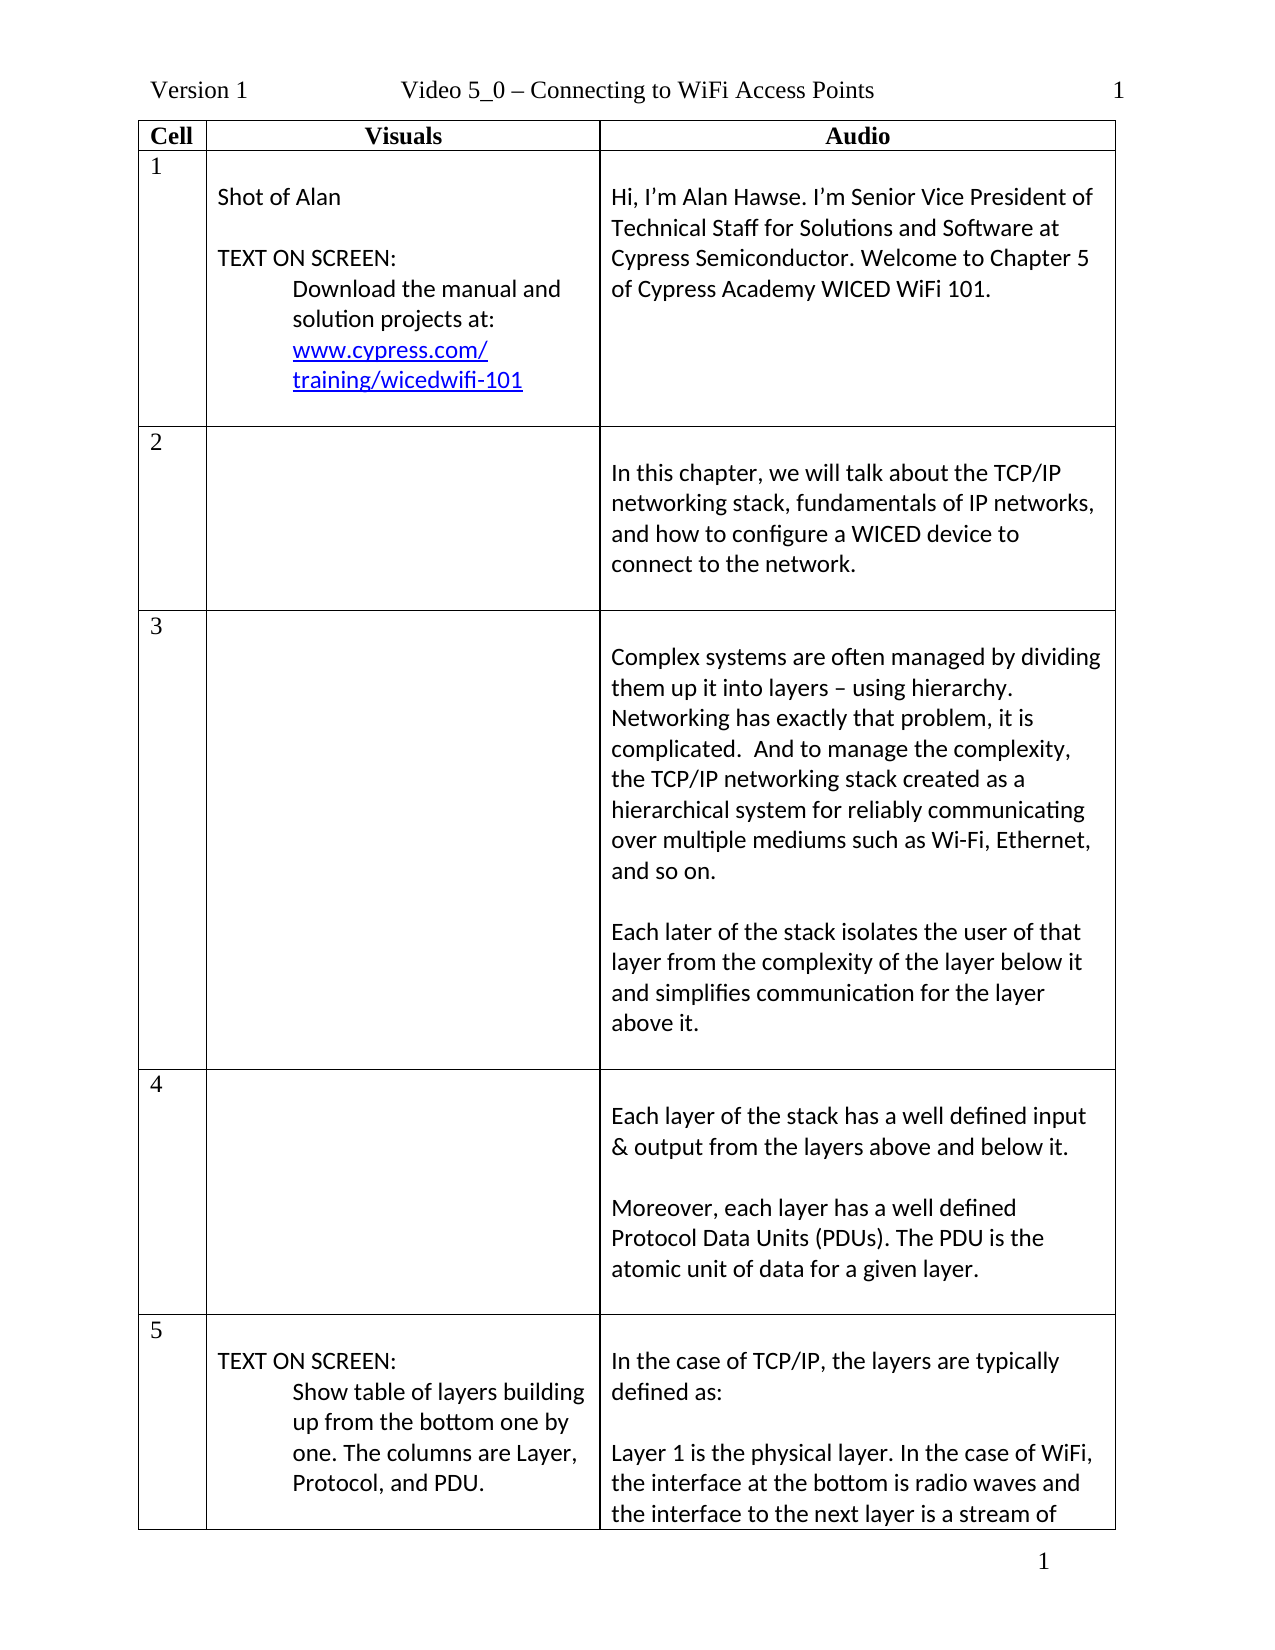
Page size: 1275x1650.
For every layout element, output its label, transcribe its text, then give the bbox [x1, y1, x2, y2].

table_header Audio [601, 121, 1115, 150]
table_cell [207, 1070, 599, 1314]
table_cell 1 [139, 151, 206, 426]
table_cell Shot of Alan TEXT ON SCREEN: Download the manual and solution projects at: www.cypress.com/training/wicedwifi-101 [207, 151, 599, 426]
table_cell [207, 427, 599, 610]
table_cell Complex systems are often managed by dividing them up it into layers – using hierarchy. Networking has exactly that problem, it is complicated. And to manage the complexity, the TCP/IP networking stack created as a hierarchical system for reliably communicating over multiple mediums such as Wi-Fi, Ethernet, and so on. Each later of the stack isolates the user of that layer from the complexity of the layer below it and simplifies communication for the layer above it. [601, 611, 1115, 1068]
table_cell 5 [139, 1315, 206, 1528]
table_cell In this chapter, we will talk about the TCP/IP networking stack, fundamentals of IP networks, and how to configure a WICED device to connect to the network. [601, 427, 1115, 610]
table_header Cell [139, 121, 206, 150]
table_cell Each layer of the stack has a well defined input & output from the layers above and below it. Moreover, each layer has a well defined Protocol Data Units (PDUs). The PDU is the atomic unit of data for a given layer. [601, 1070, 1115, 1314]
table_cell [207, 611, 599, 1068]
table_cell Hi, I’m Alan Hawse. I’m Senior Vice President of Technical Staff for Solutions and Software at Cypress Semiconductor. Welcome to Chapter 5 of Cypress Academy WICED WiFi 101. [601, 151, 1115, 426]
table_cell 2 [139, 427, 206, 610]
table_header Visuals [207, 121, 599, 150]
table_cell 3 [139, 611, 206, 1068]
table_cell 4 [139, 1070, 206, 1314]
